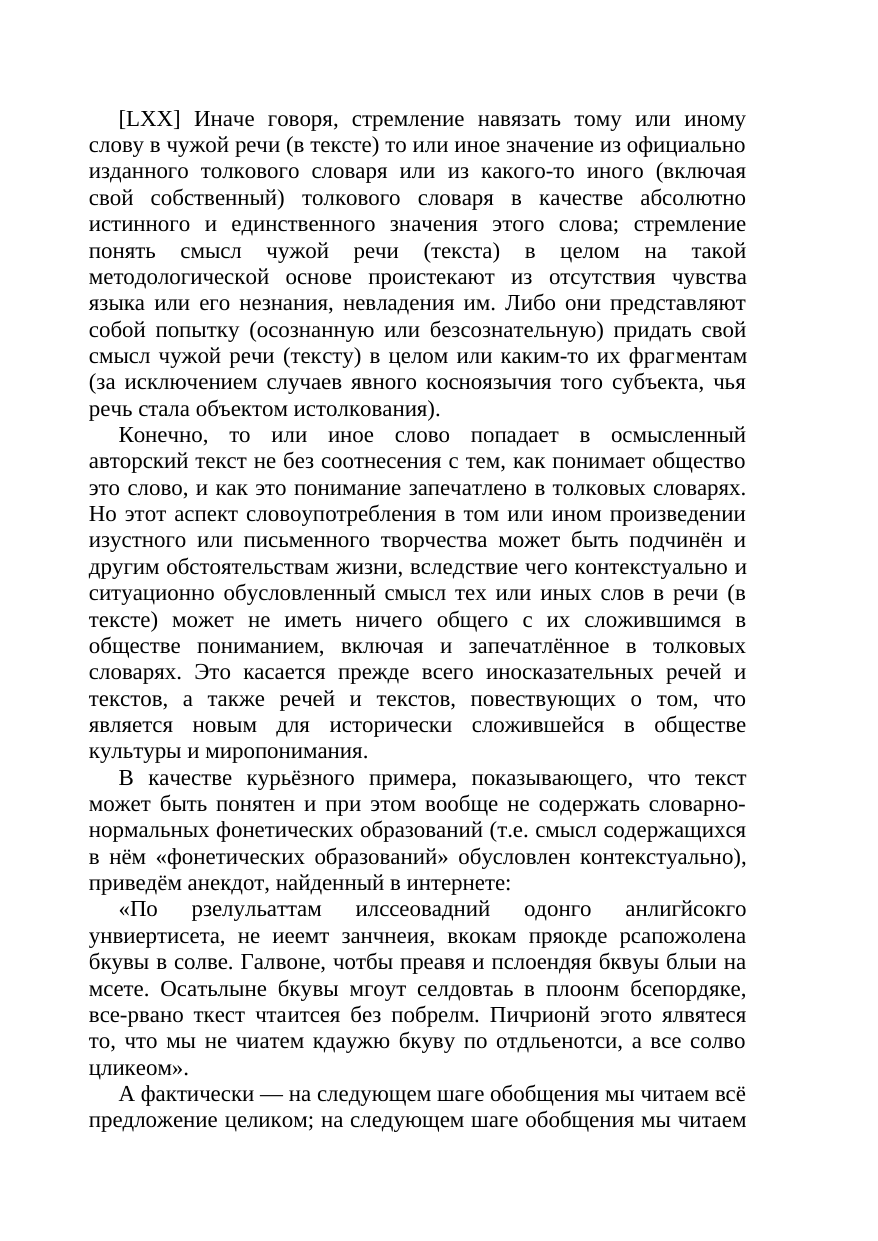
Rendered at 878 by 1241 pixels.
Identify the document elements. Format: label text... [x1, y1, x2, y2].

text В качестве курьёзного примера, показывающего, что текст может быть понятен и при этом вообще не содержать словарно-нормальных фонетических образований (т.е. смысл содержащихся в нём «фонетических образований» обусловлен контекстуально), приведём анекдот, найденный в интернете: [89, 764, 747, 896]
text «По рзелульаттам илссеовадний одонго анлигйсокго унвиертисета, не иеемт занчнеия, вкокам пряокде рсапожолена бкувы в солве. Галвоне, чотбы преавя и пслоендяя бквуы блыи на мсете. Осатьлыне бкувы мгоут селдовтаь в плоонм бсепордяке, все-рвано ткест чтаитсея без побрелм. Пичрионй эгото ялвятеся то, что мы не чиатем кдаужю бкуву по отдльенотси, а все солво цликеом». [89, 896, 747, 1080]
text Конечно, то или иное слово попадает в осмысленный авторский текст не без соотнесения с тем, как понимает общество это слово, и как это понимание запечатлено в толковых словарях. Но этот аспект словоупотребления в том или ином произведении изустного или письменного творчества может быть подчинён и другим обстоятельствам жизни, вследствие чего контекстуально и ситуационно обусловленный смысл тех или иных слов в речи (в тексте) может не иметь ничего общего с их сложившимся в обществе пониманием, включая и запечатлённое в толковых словарях. Это касается прежде всего иносказательных речей и текстов, а также речей и текстов, повествующих о том, что является новым для исторически сложившейся в обществе культуры и миропонимания. [89, 421, 747, 764]
text [LXX] Иначе говоря, стремление навязать тому или иному слову в чужой речи (в тексте) то или иное значение из официально изданного толкового словаря или из какого-то иного (включая свой собственный) толкового словаря в качестве абсолютно истинного и единственного значения этого слова; стремление понять смысл чужой речи (текста) в целом на такой методологической основе проистекают из отсутствия чувства языка или его незнания, невладения им. Либо они представляют собой попытку (осознанную или безсознательную) придать свой смысл чужой речи (тексту) в целом или каким-то их фрагментам (за исключением случаев явного косноязычия того субъекта, чья речь стала объектом истолкования). [89, 105, 747, 421]
